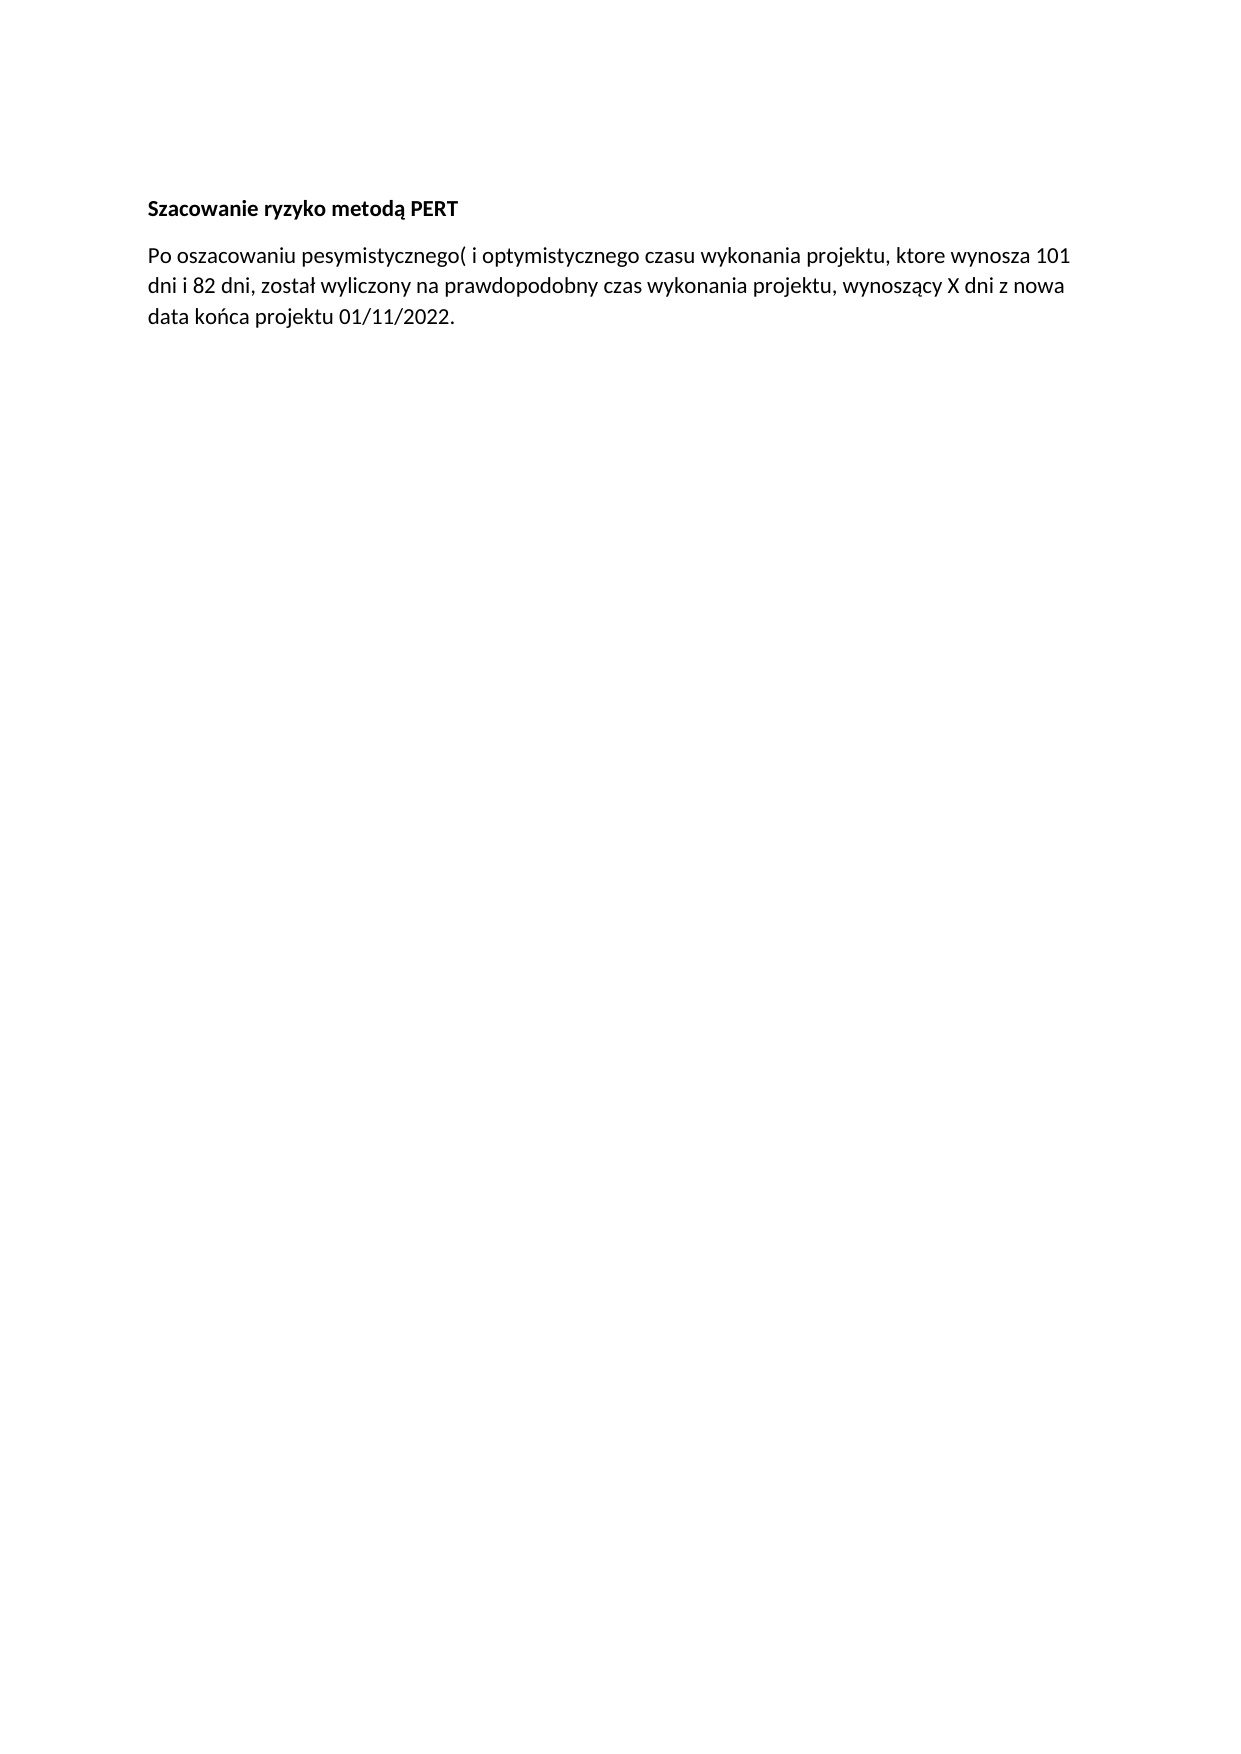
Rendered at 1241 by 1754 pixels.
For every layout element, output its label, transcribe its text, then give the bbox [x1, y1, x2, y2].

text Szacowanie ryzyko metodą PERT [148, 194, 1093, 222]
text Po oszacowaniu pesymistycznego( i optymistycznego czasu wykonania projektu, ktore wynosza 101 dni i 82 dni, został wyliczony na prawdopodobny czas wykonania projektu, wynoszący X dni z nowa data końca projektu 01/11/2022. [148, 241, 1093, 330]
